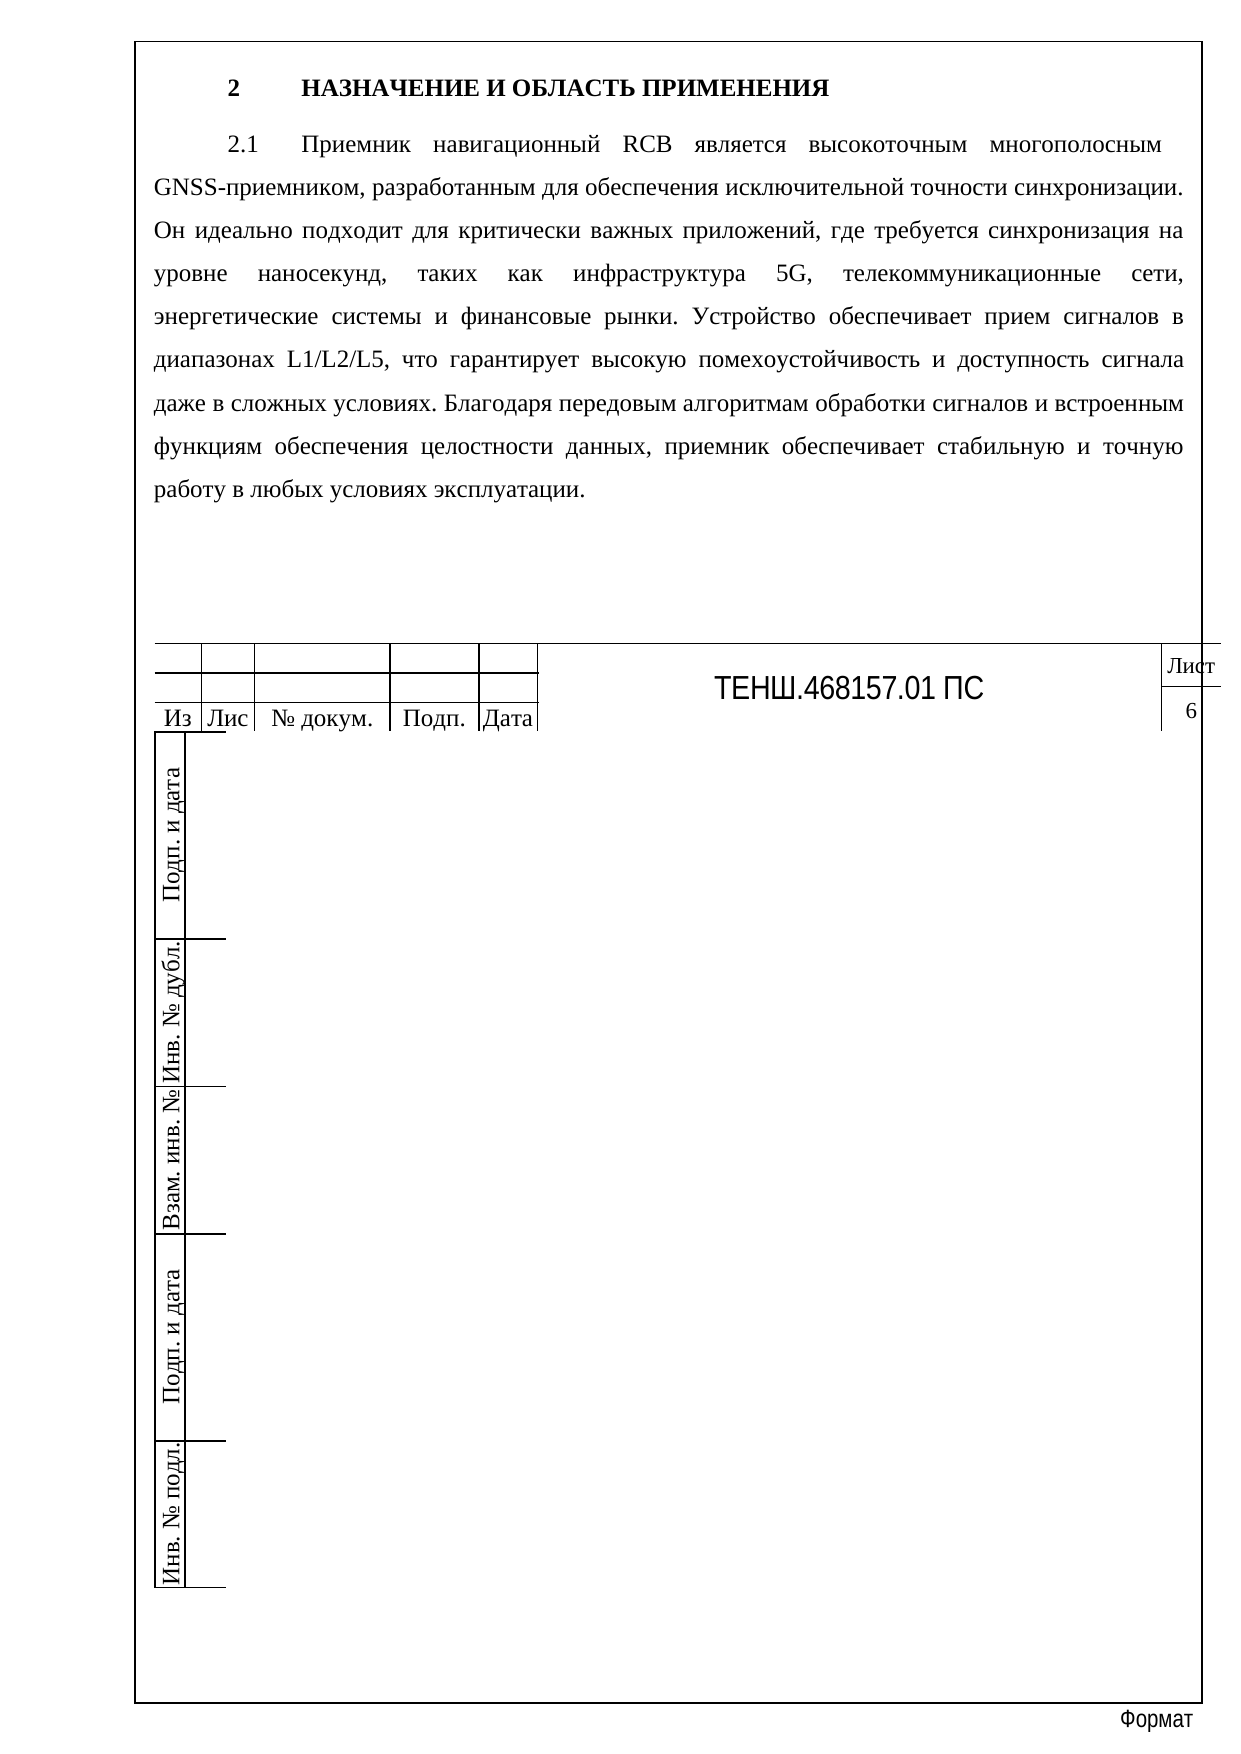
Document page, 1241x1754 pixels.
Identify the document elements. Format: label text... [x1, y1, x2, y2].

subtitle НАЗНАЧЕНИЕ И ОБЛАСТЬ ПРИМЕНЕНИЯ [154, 73, 1185, 102]
subtitle Приемник навигационный RCB является высокоточным многополосным GNSS-приемником, разработанным для обеспечения исключительной точности синхронизации. Он идеально подходит для критически важных приложений, где требуется синхронизация на уровне наносекунд, таких как инфраструктура 5G, телекоммуникационные сети, энергетические системы и финансовые рынки. Устройство обеспечивает прием сигналов в диапазонах L1/L2/L5, что гарантирует высокую помехоустойчивость и доступность сигнала даже в сложных условиях. Благодаря передовым алгоритмам обработки сигналов и встроенным функциям обеспечения целостности данных, приемник обеспечивает стабильную и точную работу в любых условиях эксплуатации. [154, 129, 1185, 503]
